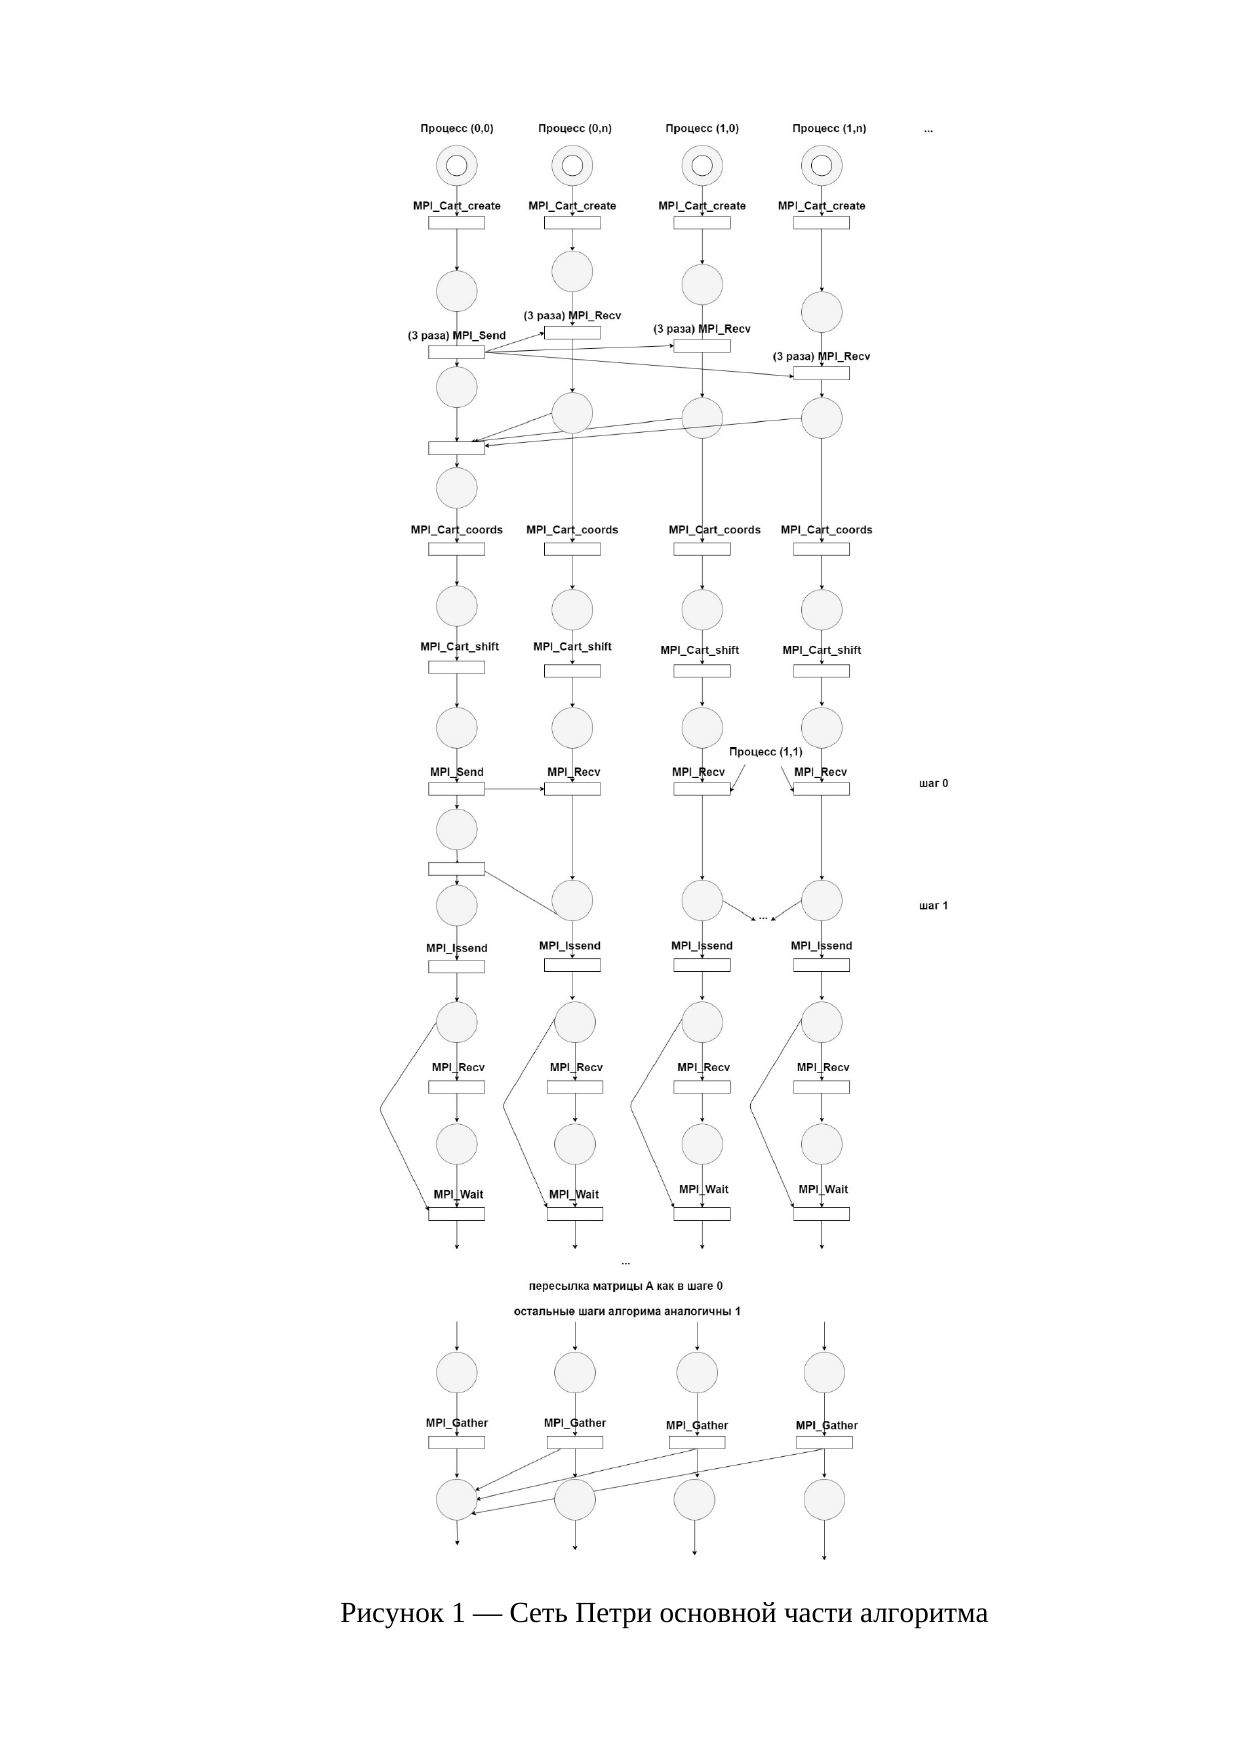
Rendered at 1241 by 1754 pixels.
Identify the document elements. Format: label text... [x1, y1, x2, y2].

text Рисунок 1 — Сеть Петри основной части алгоритма [177, 1595, 1152, 1629]
picture [375, 118, 954, 1566]
